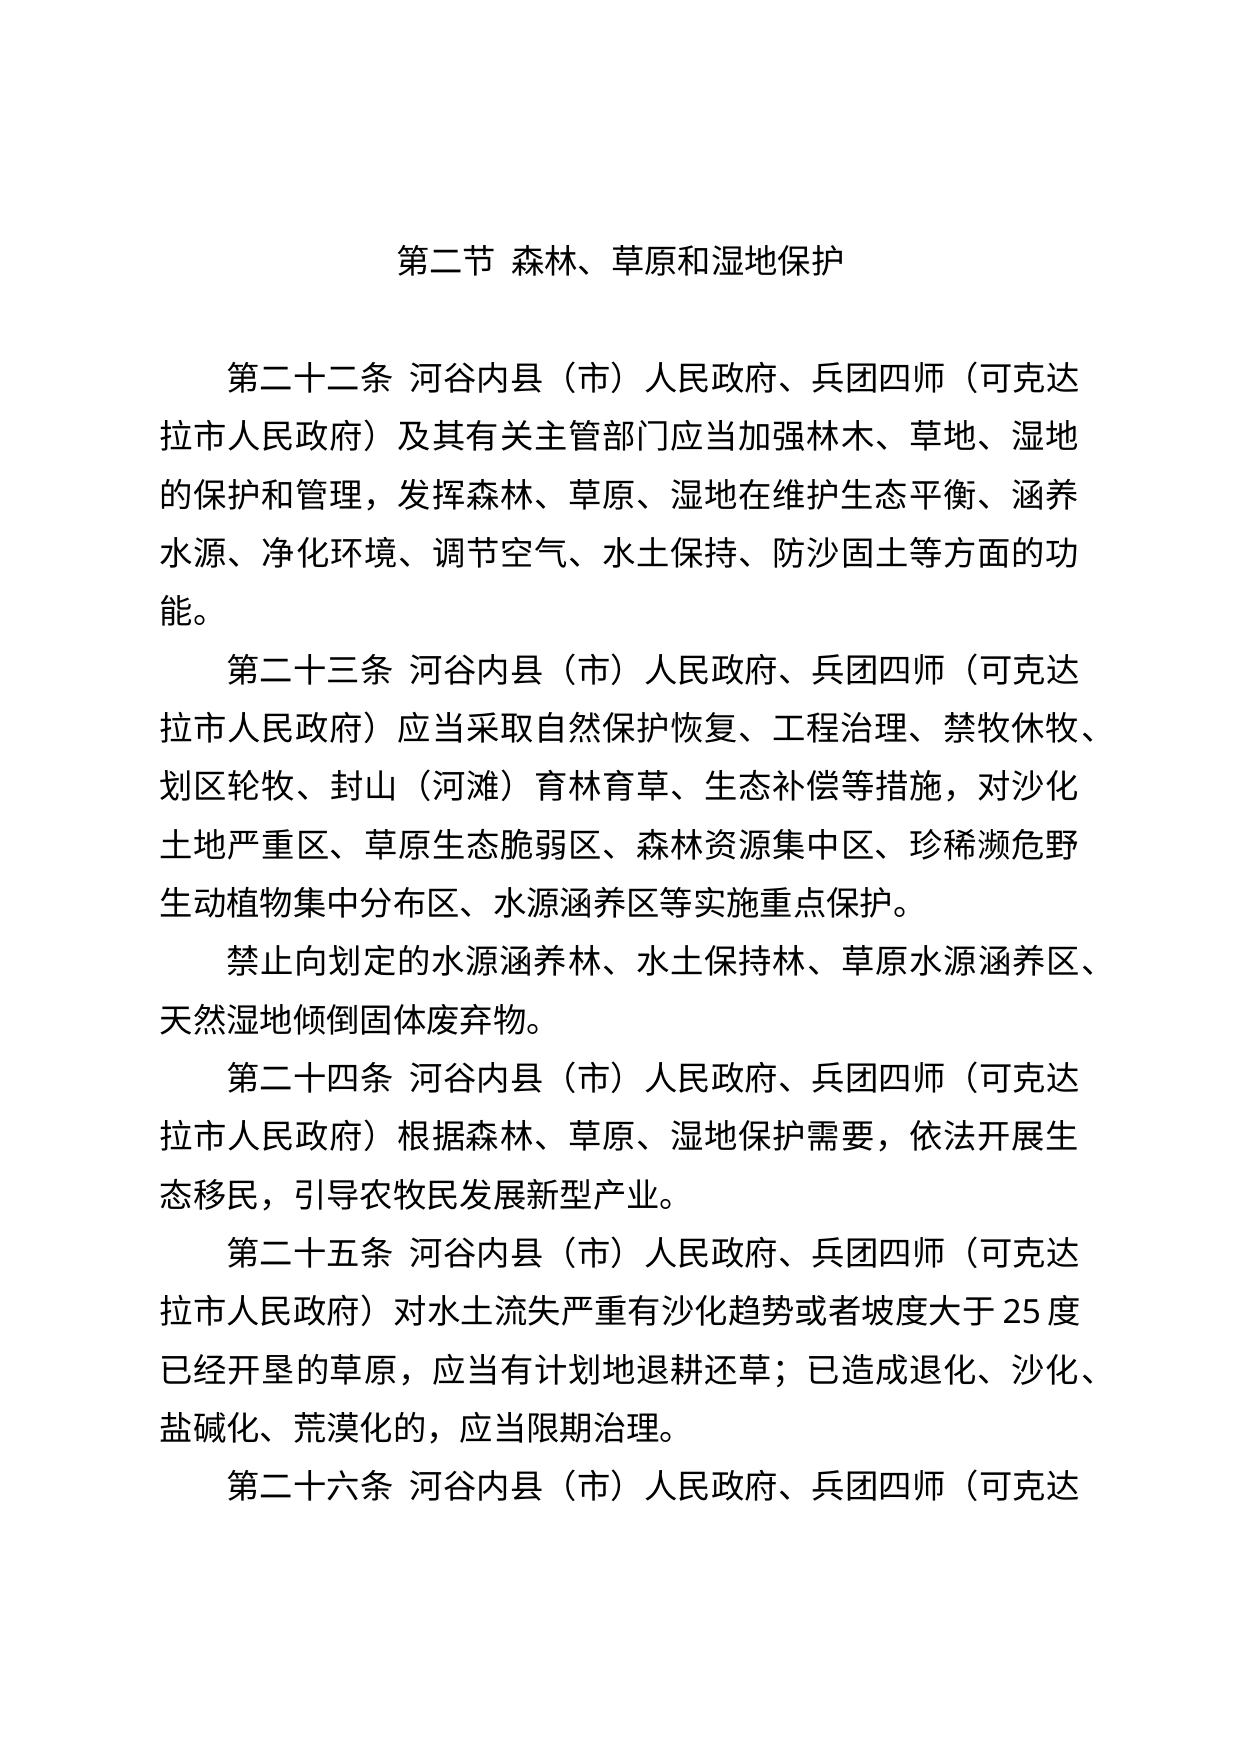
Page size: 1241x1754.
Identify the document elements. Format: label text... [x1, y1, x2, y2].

text 禁止向划定的水源涵养林、水土保持林、草原水源涵养区、天然湿地倾倒固体废弃物。 [159, 927, 1081, 1044]
text 第二十二条 河谷内县（市）人民政府、兵团四师（可克达拉市人民政府）及其有关主管部门应当加强林木、草地、湿地的保护和管理，发挥森林、草原、湿地在维护生态平衡、涵养水源、净化环境、调节空气、水土保持、防沙固土等方面的功能。 [159, 344, 1081, 635]
text 第二节 森林、草原和湿地保护 [159, 227, 1081, 285]
text 第二十四条 河谷内县（市）人民政府、兵团四师（可克达拉市人民政府）根据森林、草原、湿地保护需要，依法开展生态移民，引导农牧民发展新型产业。 [159, 1044, 1081, 1219]
text 第二十三条 河谷内县（市）人民政府、兵团四师（可克达拉市人民政府）应当采取自然保护恢复、工程治理、禁牧休牧、划区轮牧、封山（河滩）育林育草、生态补偿等措施，对沙化土地严重区、草原生态脆弱区、森林资源集中区、珍稀濒危野生动植物集中分布区、水源涵养区等实施重点保护。 [159, 635, 1081, 927]
text 第二十五条 河谷内县（市）人民政府、兵团四师（可克达拉市人民政府）对水土流失严重有沙化趋势或者坡度大于25度已经开垦的草原，应当有计划地退耕还草；已造成退化、沙化、盐碱化、荒漠化的，应当限期治理。 [159, 1219, 1081, 1452]
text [159, 1452, 1081, 1510]
